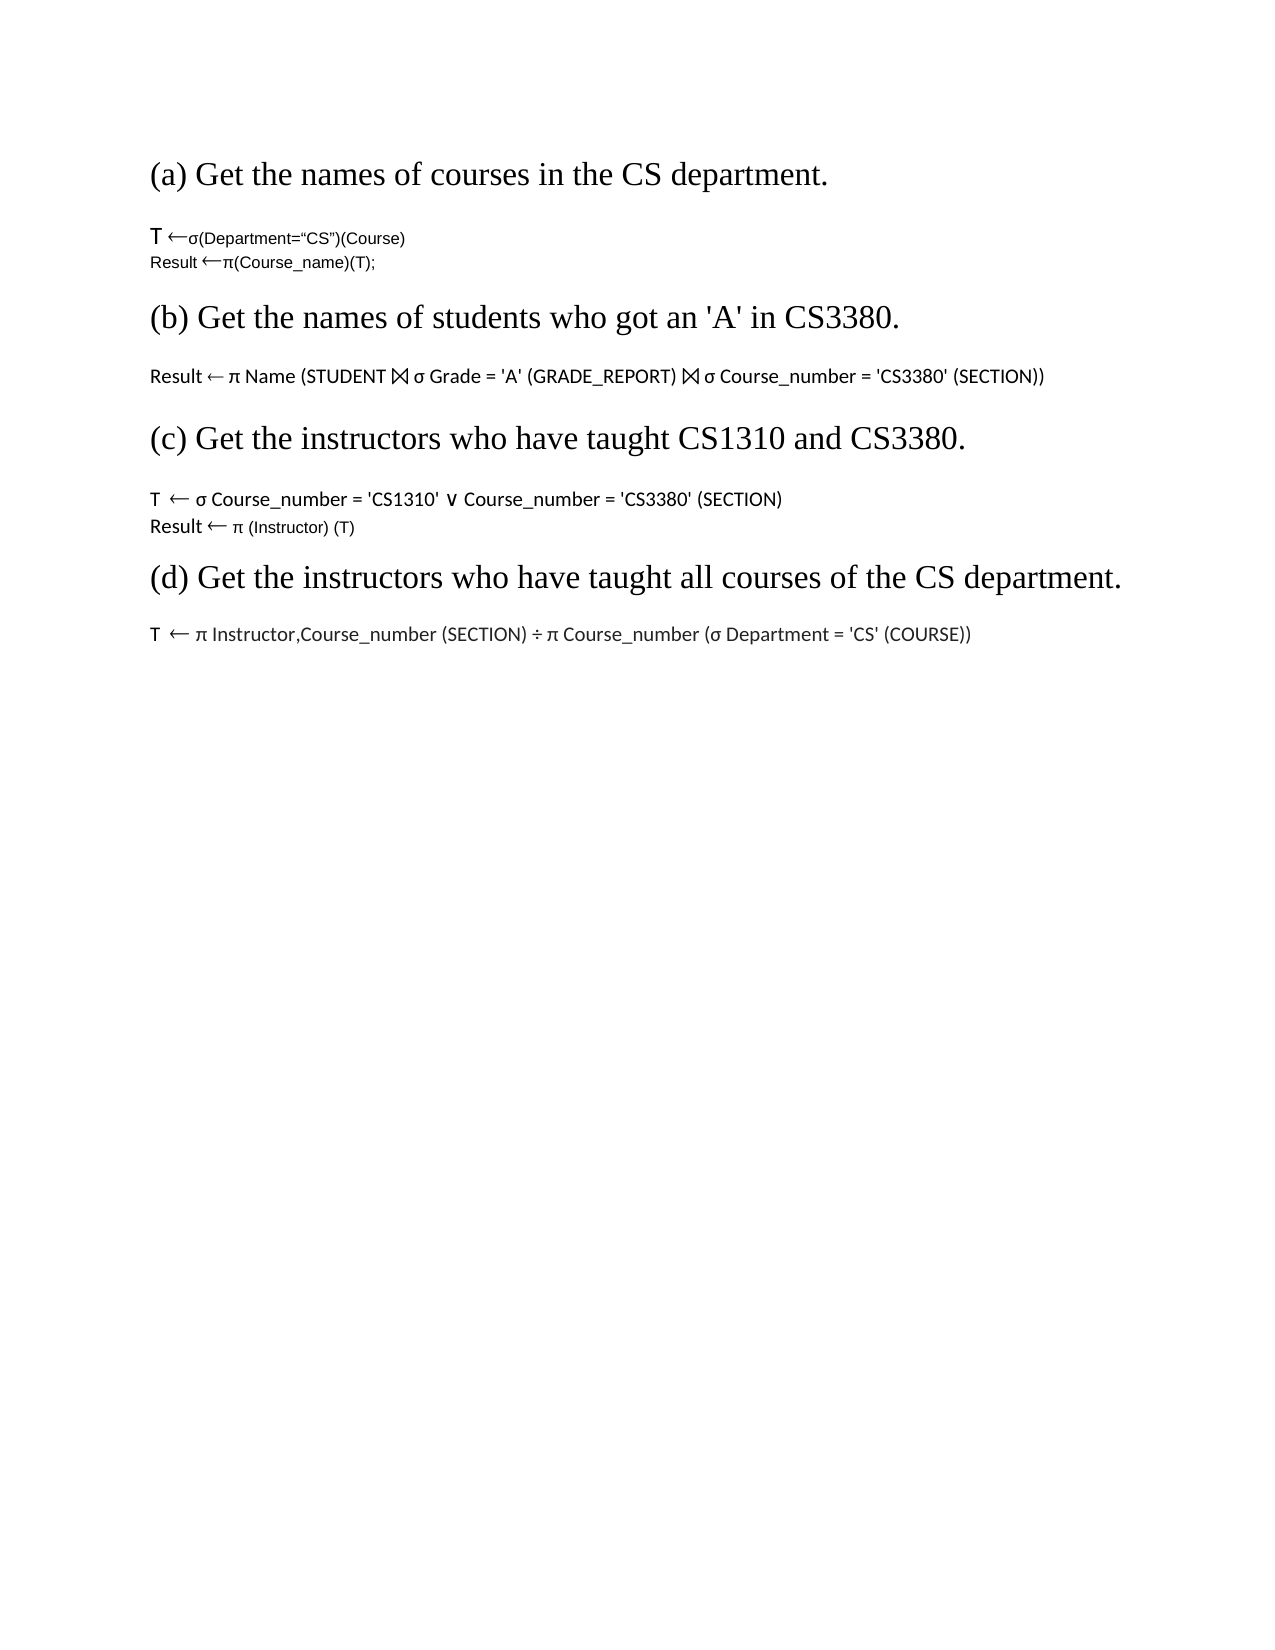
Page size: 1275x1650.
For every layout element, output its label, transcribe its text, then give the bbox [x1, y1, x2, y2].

text T σ(Department=“CS”)(Course) [150, 220, 1125, 251]
text T π Instructor,Course_number (SECTION) ÷ π Course_number (σ Department = 'CS' (COURSE)) [150, 621, 1125, 647]
text Result π Name (STUDENT ⨝ σ Grade = 'A' (GRADE_REPORT) ⨝ σ Course_number = 'CS3380' (SECTION)) [150, 363, 1125, 389]
text Result π(Course_name)(T); [150, 251, 1125, 274]
text (c) Get the instructors who have taught CS1310 and CS3380. [150, 414, 1125, 459]
text (d) Get the instructors who have taught all courses of the CS department. [150, 558, 1125, 596]
text (a) Get the names of courses in the CS department. [150, 150, 1125, 195]
text Result π (Instructor) (T) [150, 513, 1125, 538]
text T σ Course_number = 'CS1310' ∨ Course_number = 'CS3380' (SECTION) [150, 484, 1125, 513]
text (b) Get the names of students who got an 'A' in CS3380. [150, 293, 1125, 338]
